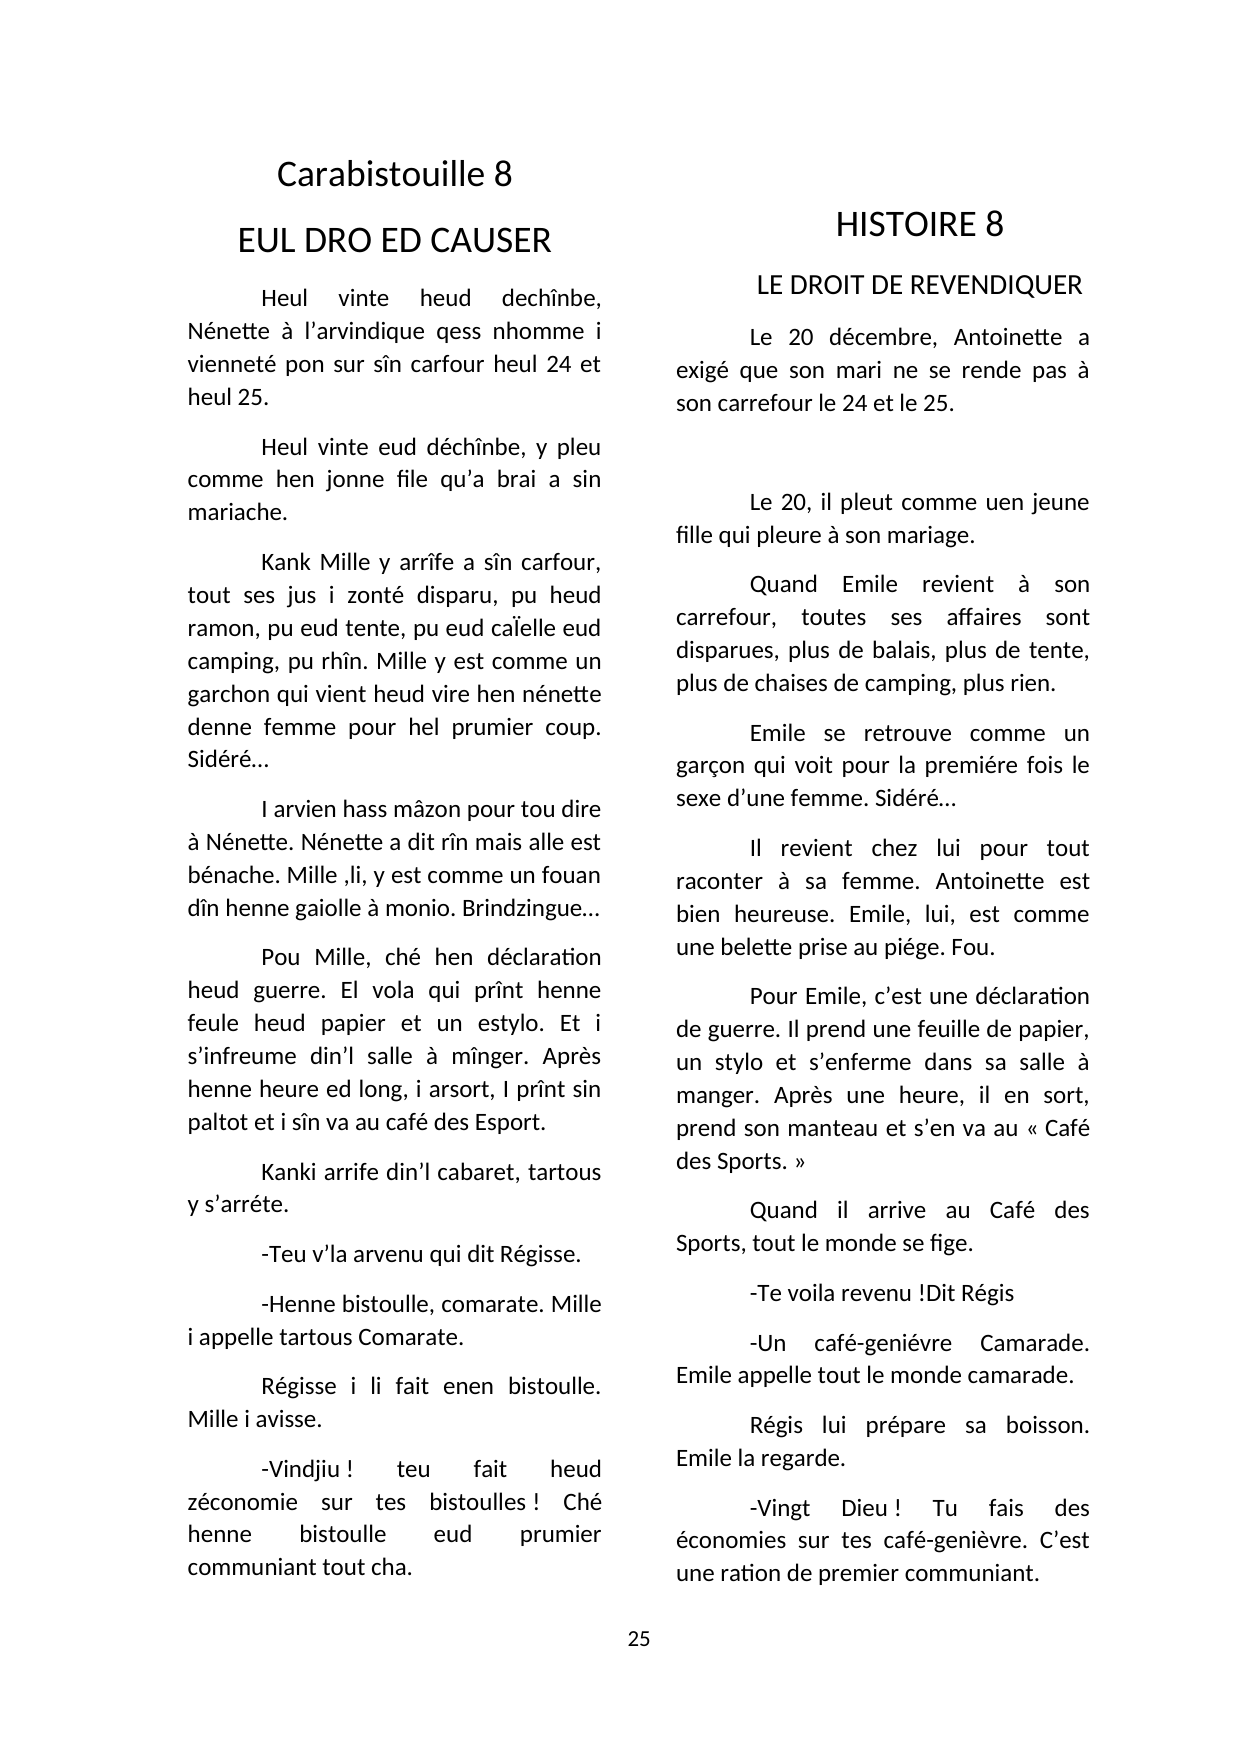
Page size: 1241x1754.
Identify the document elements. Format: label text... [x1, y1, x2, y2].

text -Te voila revenu !Dit Régis [676, 1277, 1090, 1308]
text HISTOIRE 8 [676, 199, 1090, 245]
text Kanki arrife din’l cabaret, tartous y s’arréte. [187, 1156, 602, 1219]
text I arvien hass mâzon pour tou dire à Nénette. Nénette a dit rîn mais alle est bénache. Mille ,li, y est comme un fouan dîn henne gaiolle à monio. Brindzingue… [187, 793, 602, 922]
text Kank Mille y arrîfe a sîn carfour, tout ses jus i zonté disparu, pu heud ramon, pu eud tente, pu eud caÏelle eud camping, pu rhîn. Mille y est comme un garchon qui vient heud vire hen nénette denne femme pour hel prumier coup. Sidéré… [187, 546, 602, 774]
text Régisse i li fait enen bistoulle. Mille i avisse. [187, 1370, 602, 1434]
text Quand il arrive au Café des Sports, tout le monde se fige. [676, 1194, 1090, 1258]
text Il revient chez lui pour tout raconter à sa femme. Antoinette est bien heureuse. Emile, lui, est comme une belette prise au piége. Fou. [676, 832, 1090, 961]
text EUL DRO ED CAUSER [187, 216, 602, 262]
text -Henne bistoulle, comarate. Mille i appelle tartous Comarate. [187, 1288, 602, 1351]
text -Un café-geniévre Camarade. Emile appelle tout le monde camarade. [676, 1327, 1090, 1390]
text Carabistouille 8 [187, 150, 602, 196]
text Le 20 décembre, Antoinette a exigé que son mari ne se rende pas à son carrefour le 24 et le 25. [676, 321, 1090, 417]
text Le 20, il pleut comme uen jeune fille qui pleure à son mariage. [676, 486, 1090, 549]
text Heul vinte heud dechînbe, Nénette à l’arvindique qess nhomme i vienneté pon sur sîn carfour heul 24 et heul 25. [187, 282, 602, 412]
text -Vingt Dieu ! Tu fais des économies sur tes café-genièvre. C’est une ration de premier communiant. [676, 1492, 1090, 1588]
text -Teu v’la arvenu qui dit Régisse. [187, 1238, 602, 1269]
text LE DROIT DE REVENDIQUER [676, 266, 1090, 301]
text Pour Emile, c’est une déclaration de guerre. Il prend une feuille de papier, un stylo et s’enferme dans sa salle à manger. Après une heure, il en sort, prend son manteau et s’en va au « Café des Sports. » [676, 980, 1090, 1176]
text -Vindjiu ! teu fait heud zéconomie sur tes bistoulles ! Ché henne bistoulle eud prumier communiant tout cha. [187, 1453, 602, 1582]
text Emile se retrouve comme un garçon qui voit pour la premiére fois le sexe d’une femme. Sidéré… [676, 717, 1090, 813]
text Pou Mille, ché hen déclaration heud guerre. El vola qui prînt henne feule heud papier et un estylo. Et i s’infreume din’l salle à mînger. Après henne heure ed long, i arsort, I prînt sin paltot et i sîn va au café des Esport. [187, 941, 602, 1137]
text Quand Emile revient à son carrefour, toutes ses affaires sont disparues, plus de balais, plus de tente, plus de chaises de camping, plus rien. [676, 568, 1090, 698]
text Régis lui prépare sa boisson. Emile la regarde. [676, 1409, 1090, 1473]
text Heul vinte eud déchînbe, y pleu comme hen jonne file qu’a brai a sin mariache. [187, 431, 602, 527]
